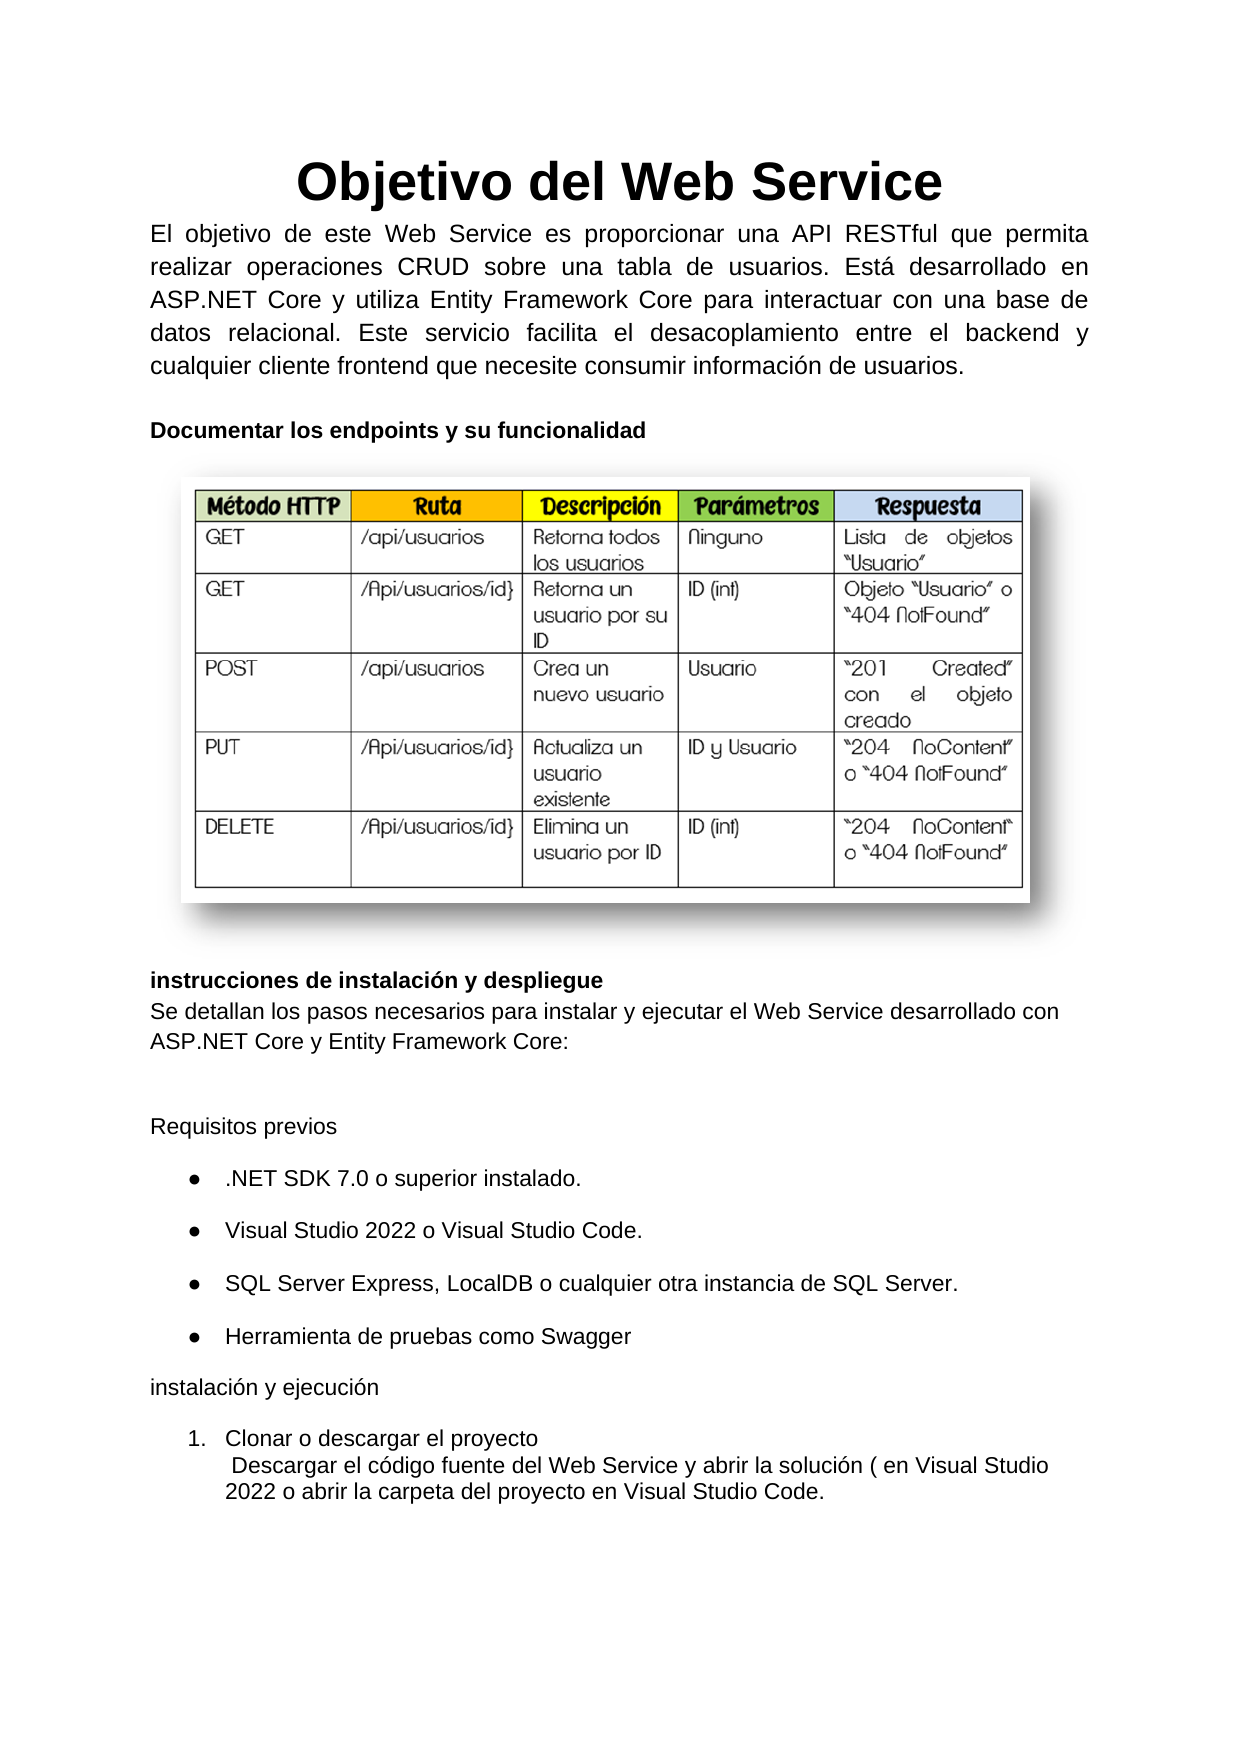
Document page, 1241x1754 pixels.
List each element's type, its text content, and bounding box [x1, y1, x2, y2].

subtitle Requisitos previos [150, 1113, 1090, 1139]
list Herramienta de pruebas como Swagger [187, 1323, 1090, 1349]
list SQL Server Express, LocalDB o cualquier otra instancia de SQL Server. [187, 1270, 1090, 1323]
text instrucciones de instalación y despliegue [150, 967, 1090, 994]
list Visual Studio 2022 o Visual Studio Code. [187, 1217, 1090, 1270]
text El objetivo de este Web Service es proporcionar una API RESTful que permita realizar operaciones CRUD sobre una tabla de usuarios. Está desarrollado en ASP.NET Core y utiliza Entity Framework Core para interactuar con una base de datos relacional. Este servicio facilita el desacoplamiento entre el backend y cualquier cliente frontend que necesite consumir información de usuarios. [150, 218, 1090, 379]
list .NET SDK 7.0 o superior instalado. [187, 1164, 1090, 1217]
text Se detallan los pasos necesarios para instalar y ejecutar el Web Service desarrollado con ASP.NET Core y Entity Framework Core: [150, 998, 1090, 1054]
text Documentar los endpoints y su funcionalidad [150, 417, 1090, 443]
subtitle instalación y ejecución [150, 1374, 1090, 1400]
list Clonar o descargar el proyecto Descargar el código fuente del Web Service y abrir la solución ( en Visual Studio 2022 o abrir la carpeta del proyecto en Visual Studio Code. [187, 1425, 1090, 1531]
picture [150, 446, 1091, 964]
title Objetivo del Web Service [150, 150, 1090, 212]
